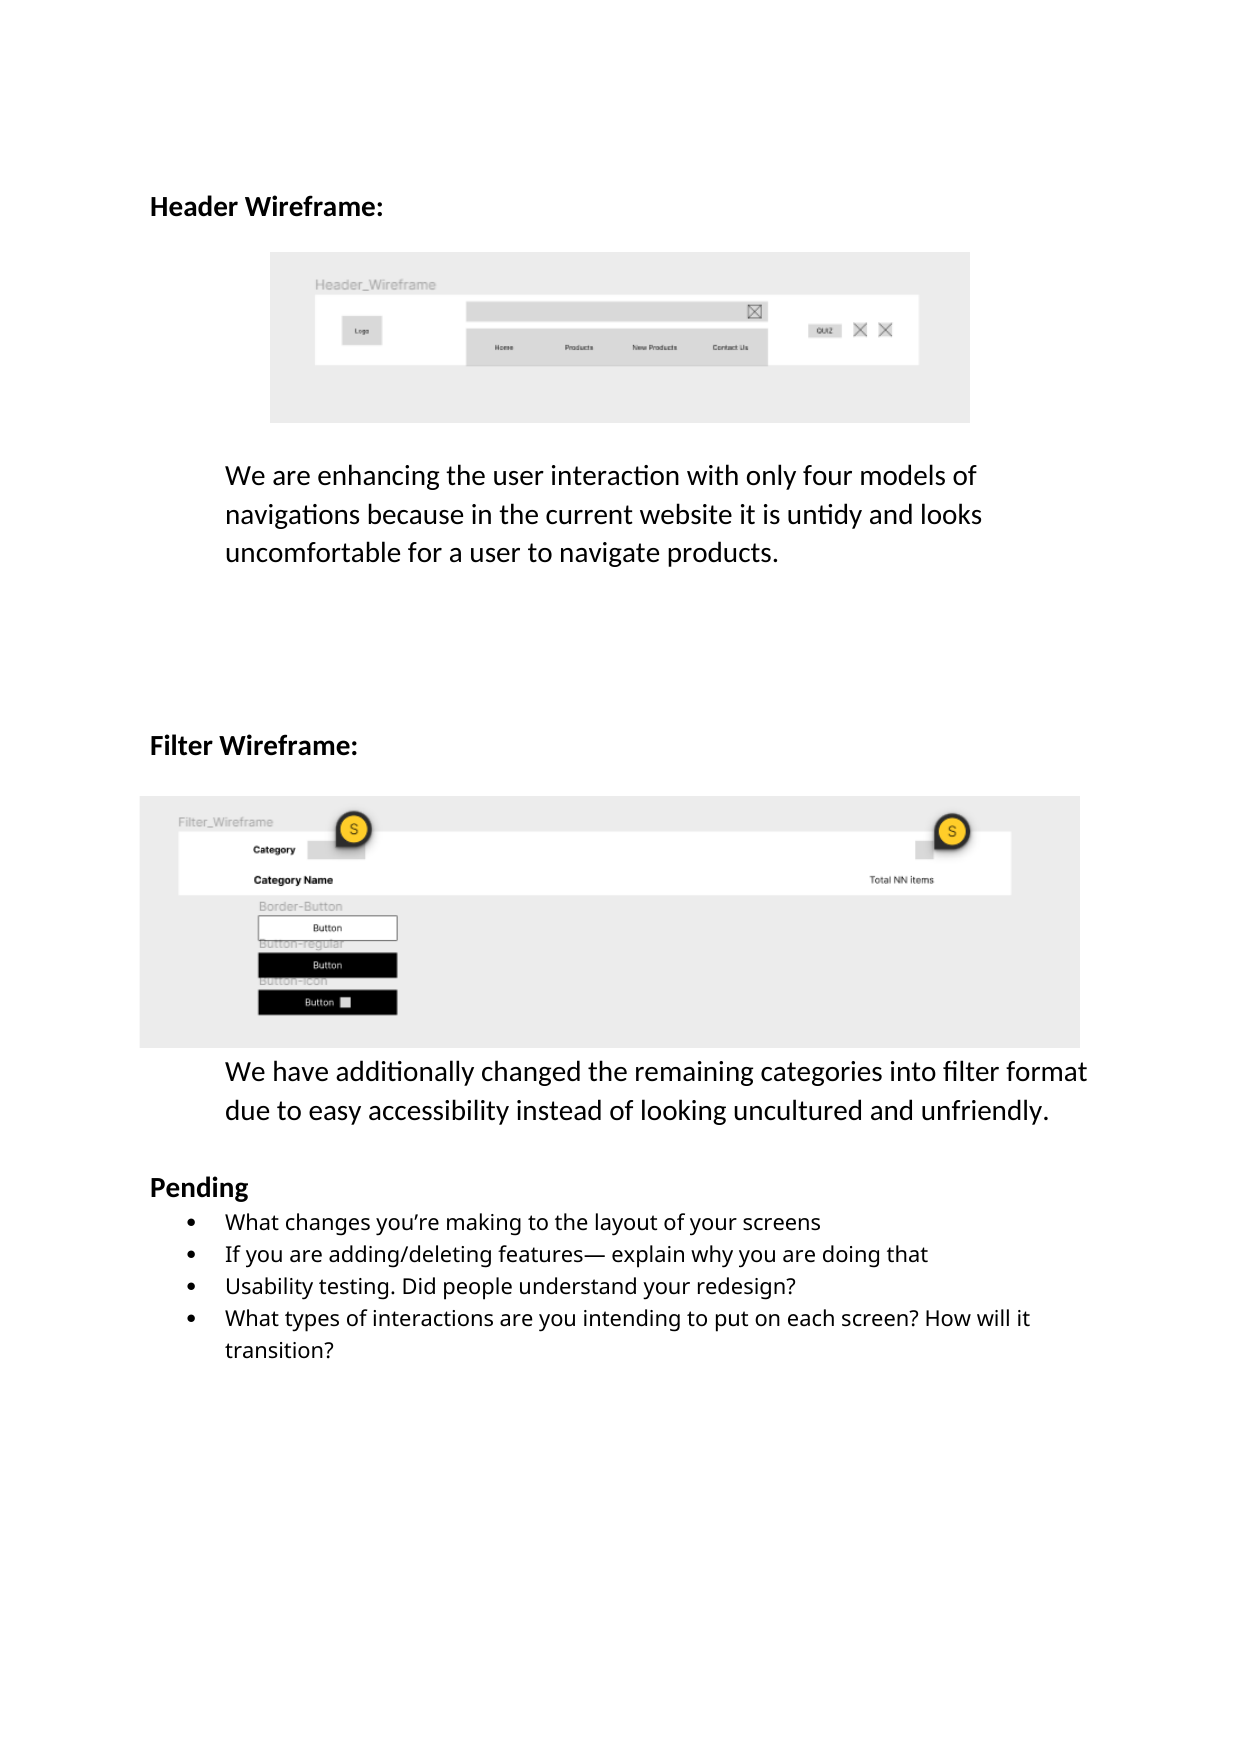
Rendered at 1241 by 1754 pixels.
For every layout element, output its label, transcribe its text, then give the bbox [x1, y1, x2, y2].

picture [139, 796, 1080, 1048]
picture [270, 252, 970, 423]
text Filter Wireframe: [150, 727, 1090, 762]
text Pending [150, 1169, 1090, 1204]
list What changes you’re making to the layout of your screens [187, 1207, 1090, 1237]
list Usability testing. Did people understand your redesign? [187, 1271, 1090, 1301]
list What types of interactions are you intending to put on each screen? How will it transition? [187, 1303, 1090, 1365]
text Header Wireframe: [150, 188, 1090, 224]
text We are enhancing the user interaction with only four models of navigations because in the current website it is untidy and looks uncomfortable for a user to navigate products. [225, 457, 1090, 570]
list If you are adding/deleting features— explain why you are doing that [187, 1239, 1090, 1269]
